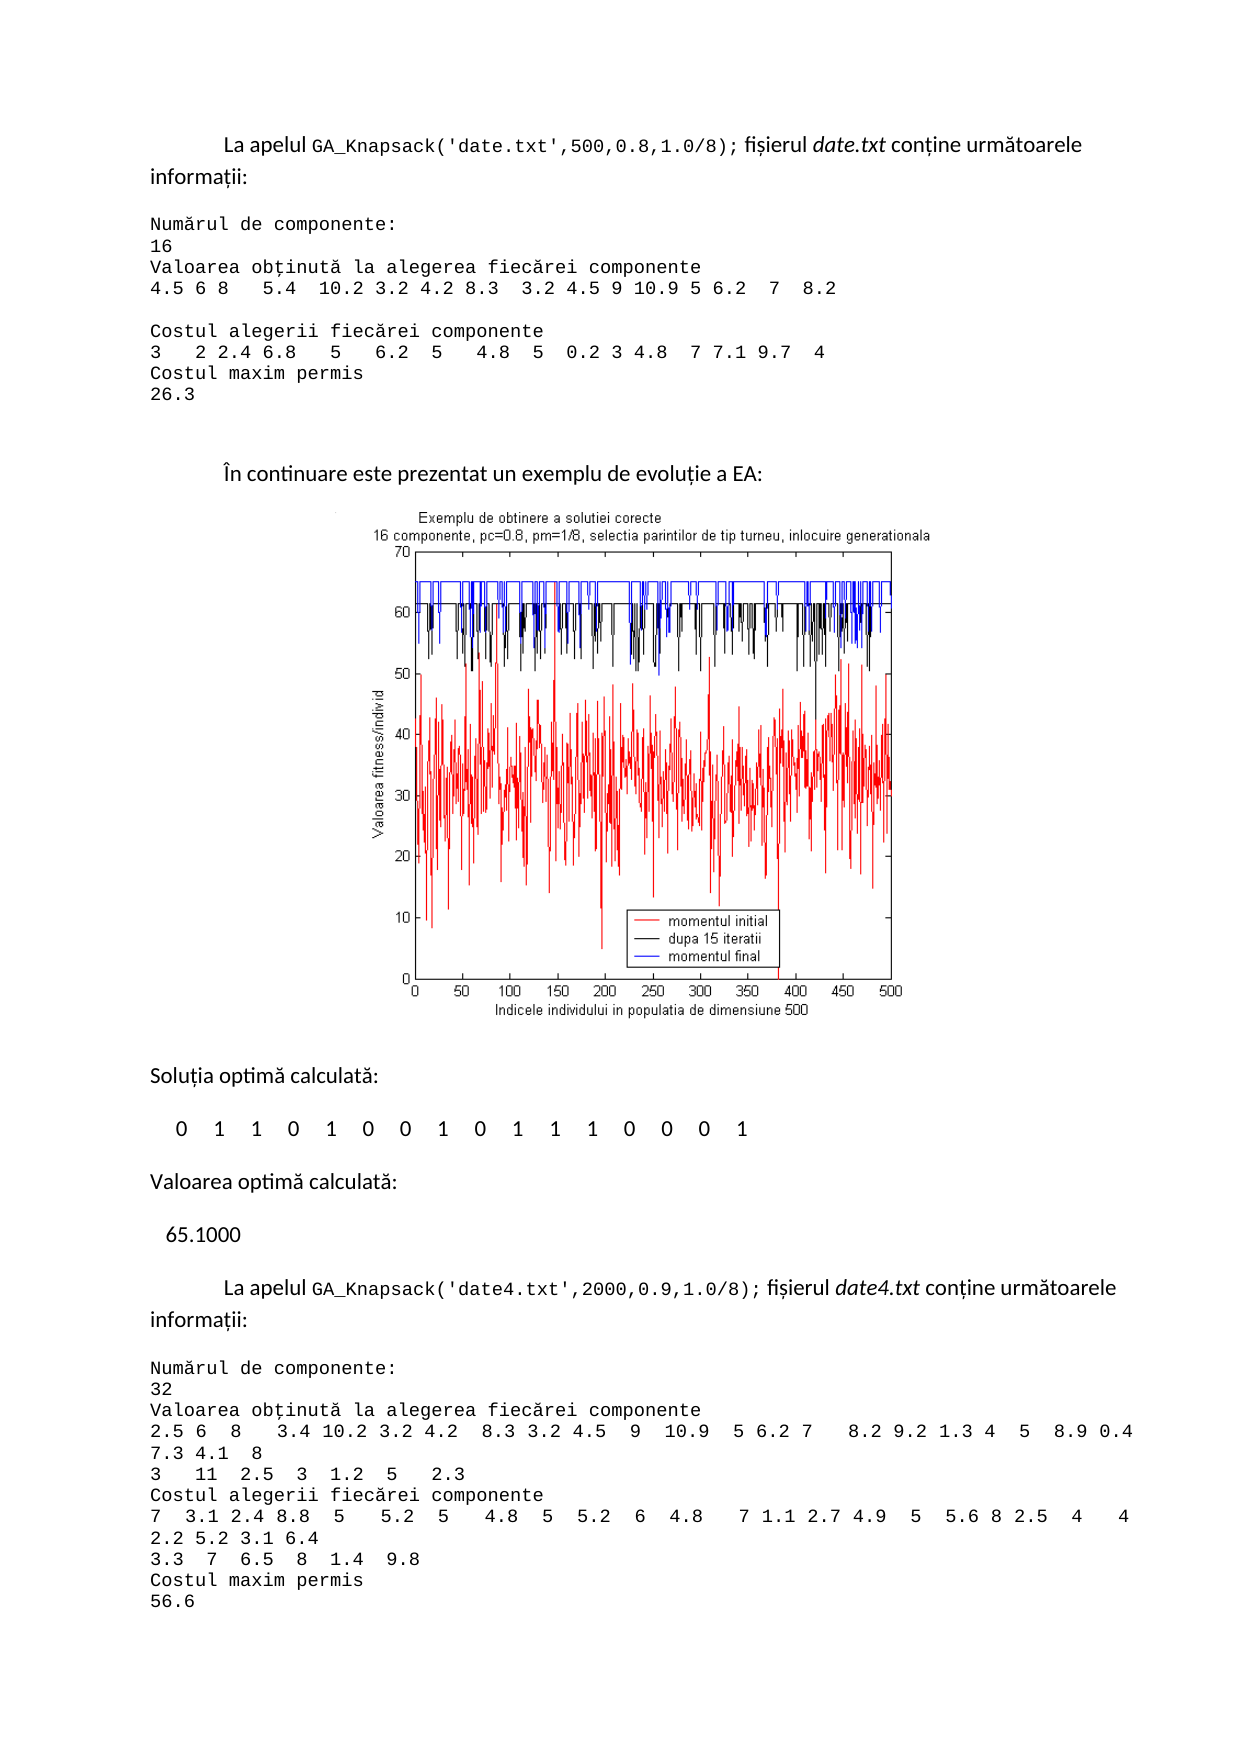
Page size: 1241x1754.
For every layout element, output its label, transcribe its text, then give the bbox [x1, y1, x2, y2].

text 2.5 6 8 3.4 10.2 3.2 4.2 8.3 3.2 4.5 9 10.9 5 6.2 7 8.2 9.2 1.3 4 5 8.9 0.4 7.3 4.1 8 [150, 1422, 1134, 1465]
text Numărul de componente: [150, 215, 1134, 236]
text 32 [150, 1380, 1134, 1401]
text 3.3 7 6.5 8 1.4 9.8 [150, 1550, 1134, 1571]
text 56.6 [150, 1592, 1134, 1613]
text 26.3 [150, 385, 1134, 406]
text 65.1000 [150, 1220, 1134, 1248]
text La apelul GA_Knapsack('date4.txt',2000,0.9,1.0/8); fişierul date4.txt conţine următoarele informaţii: [150, 1273, 1134, 1333]
text 0 1 1 0 1 0 0 1 0 1 1 1 0 0 0 1 [150, 1114, 1134, 1142]
picture [335, 512, 949, 1037]
text 4.5 6 8 5.4 10.2 3.2 4.2 8.3 3.2 4.5 9 10.9 5 6.2 7 8.2 [150, 279, 1134, 300]
text La apelul GA_Knapsack('date.txt',500,0.8,1.0/8); fişierul date.txt conţine următoarele informaţii: [150, 130, 1134, 190]
text Soluția optimă calculată: [150, 1061, 1134, 1089]
text 3 2 2.4 6.8 5 6.2 5 4.8 5 0.2 3 4.8 7 7.1 9.7 4 [150, 343, 1134, 364]
text 16 [150, 236, 1134, 258]
text Costul alegerii fiecărei componente [150, 321, 1134, 343]
text În continuare este prezentat un exemplu de evoluţie a EA: [150, 459, 1134, 487]
text 3 11 2.5 3 1.2 5 2.3 [150, 1465, 1134, 1486]
text 7 3.1 2.4 8.8 5 5.2 5 4.8 5 5.2 6 4.8 7 1.1 2.7 4.9 5 5.6 8 2.5 4 4 2.2 5.2 3.1 6.4 [150, 1507, 1134, 1550]
text Numărul de componente: [150, 1358, 1134, 1380]
text Valoarea obţinută la alegerea fiecărei componente [150, 1401, 1134, 1422]
text Costul maxim permis [150, 1571, 1134, 1592]
text Valoarea optimă calculată: [150, 1167, 1134, 1195]
text Valoarea obţinută la alegerea fiecărei componente [150, 258, 1134, 279]
text Costul maxim permis [150, 364, 1134, 385]
text Costul alegerii fiecărei componente [150, 1486, 1134, 1507]
